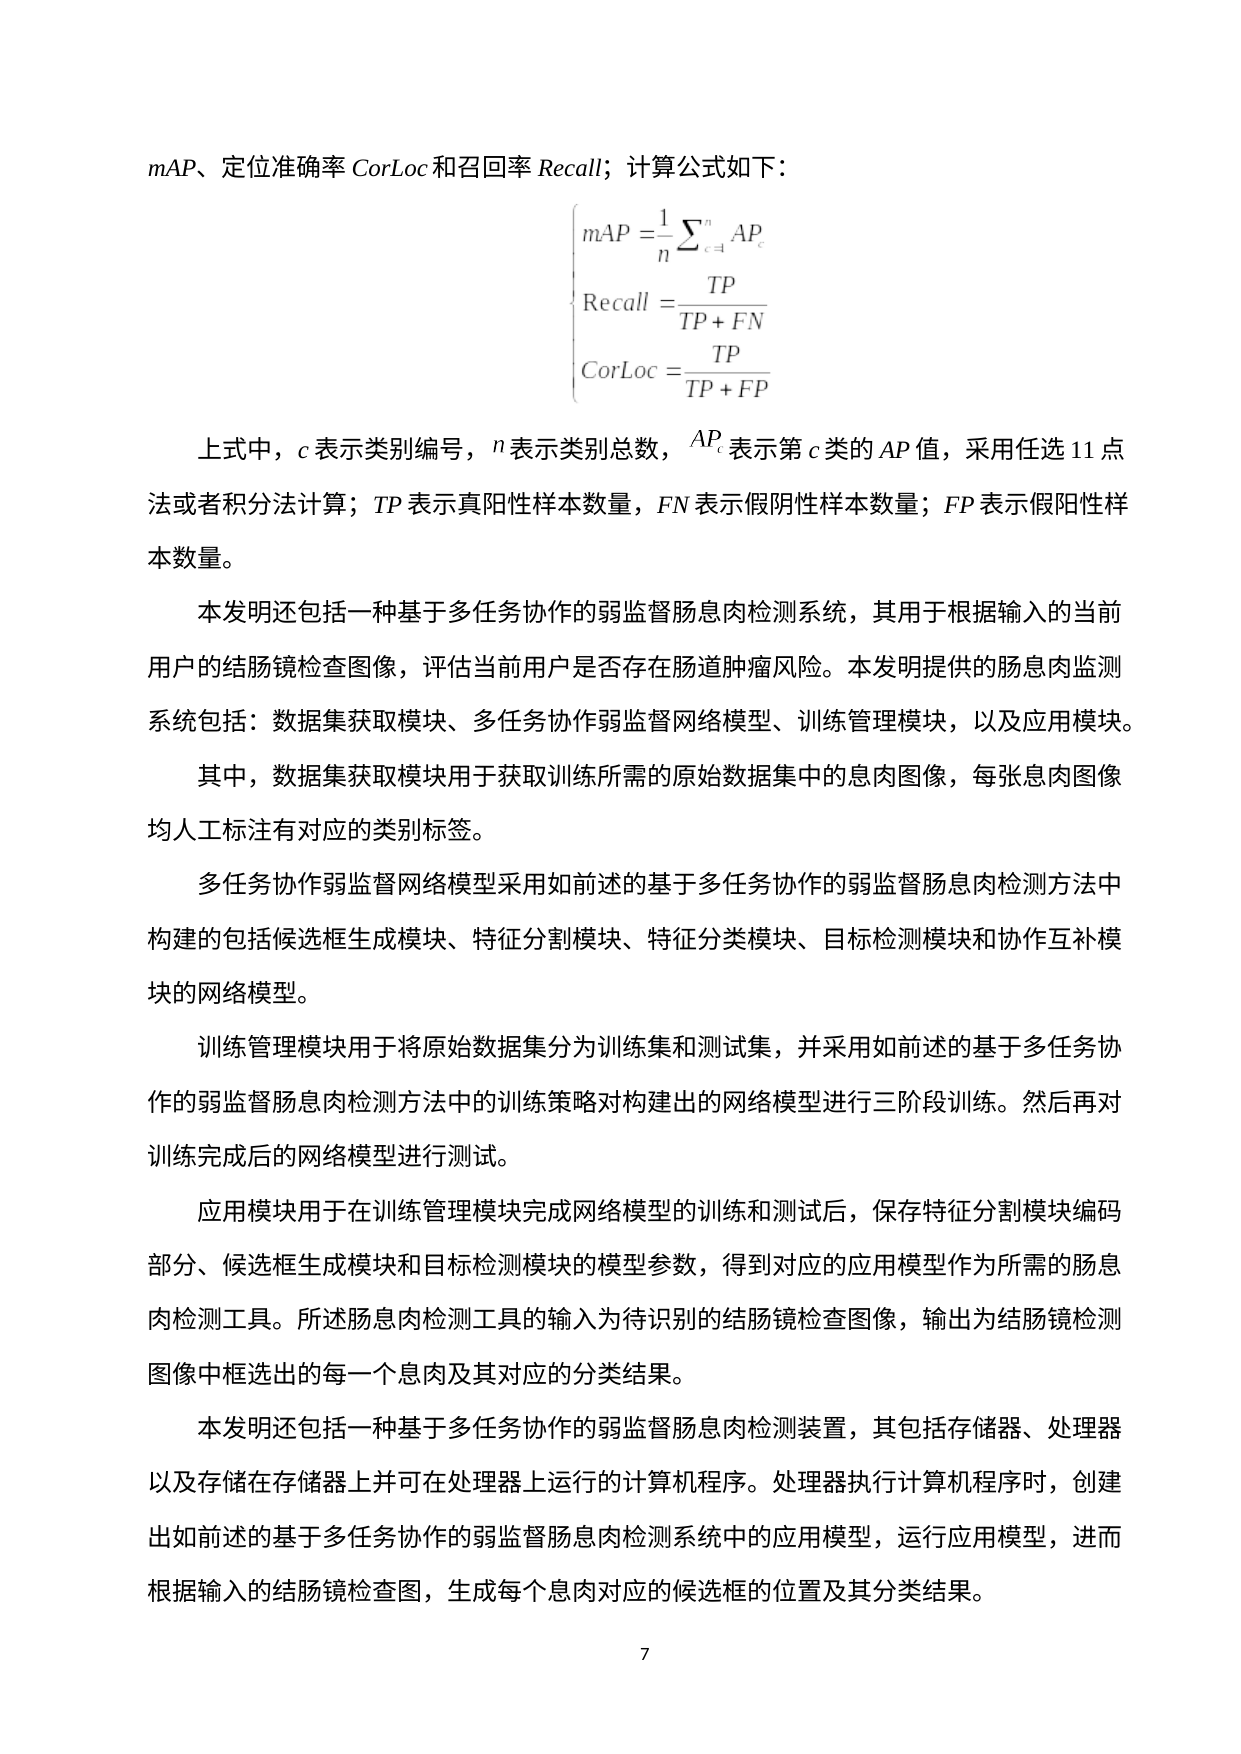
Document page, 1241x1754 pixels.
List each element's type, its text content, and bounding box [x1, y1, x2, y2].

text 其中，数据集获取模块用于获取训练所需的原始数据集中的息肉图像，每张息肉图像均人工标注有对应的类别标签。 [148, 756, 1142, 847]
text 本发明还包括一种基于多任务协作的弱监督肠息肉检测装置，其包括存储器、处理器以及存储在存储器上并可在处理器上运行的计算机程序。处理器执行计算机程序时，创建出如前述的基于多任务协作的弱监督肠息肉检测系统中的应用模型，运行应用模型，进而根据输入的结肠镜检查图，生成每个息肉对应的候选框的位置及其分类结果。 [148, 1408, 1142, 1608]
text 本发明还包括一种基于多任务协作的弱监督肠息肉检测系统，其用于根据输入的当前用户的结肠镜检查图像，评估当前用户是否存在肠道肿瘤风险。本发明提供的肠息肉监测系统包括：数据集获取模块、多任务协作弱监督网络模型、训练管理模块，以及应用模块。 [148, 593, 1142, 738]
text 应用模块用于在训练管理模块完成网络模型的训练和测试后，保存特征分割模块编码部分、候选框生成模块和目标检测模块的模型参数，得到对应的应用模型作为所需的肠息肉检测工具。所述肠息肉检测工具的输入为待识别的结肠镜检查图像，输出为结肠镜检测图像中框选出的每一个息肉及其对应的分类结果。 [148, 1191, 1142, 1390]
text 多任务协作弱监督网络模型采用如前述的基于多任务协作的弱监督肠息肉检测方法中构建的包括候选框生成模块、特征分割模块、特征分类模块、目标检测模块和协作互补模块的网络模型。 [148, 865, 1142, 1010]
text 训练管理模块用于将原始数据集分为训练集和测试集，并采用如前述的基于多任务协作的弱监督肠息肉检测方法中的训练策略对构建出的网络模型进行三阶段训练。然后再对训练完成后的网络模型进行测试。 [148, 1028, 1142, 1173]
text 上式中，c表示类别编号，表示类别总数，表示第c类的AP值，采用任选11点法或者积分法计算；TP表示真阳性样本数量，FN表示假阴性样本数量；FP表示假阳性样本数量。 [148, 421, 1142, 575]
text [148, 148, 1142, 184]
